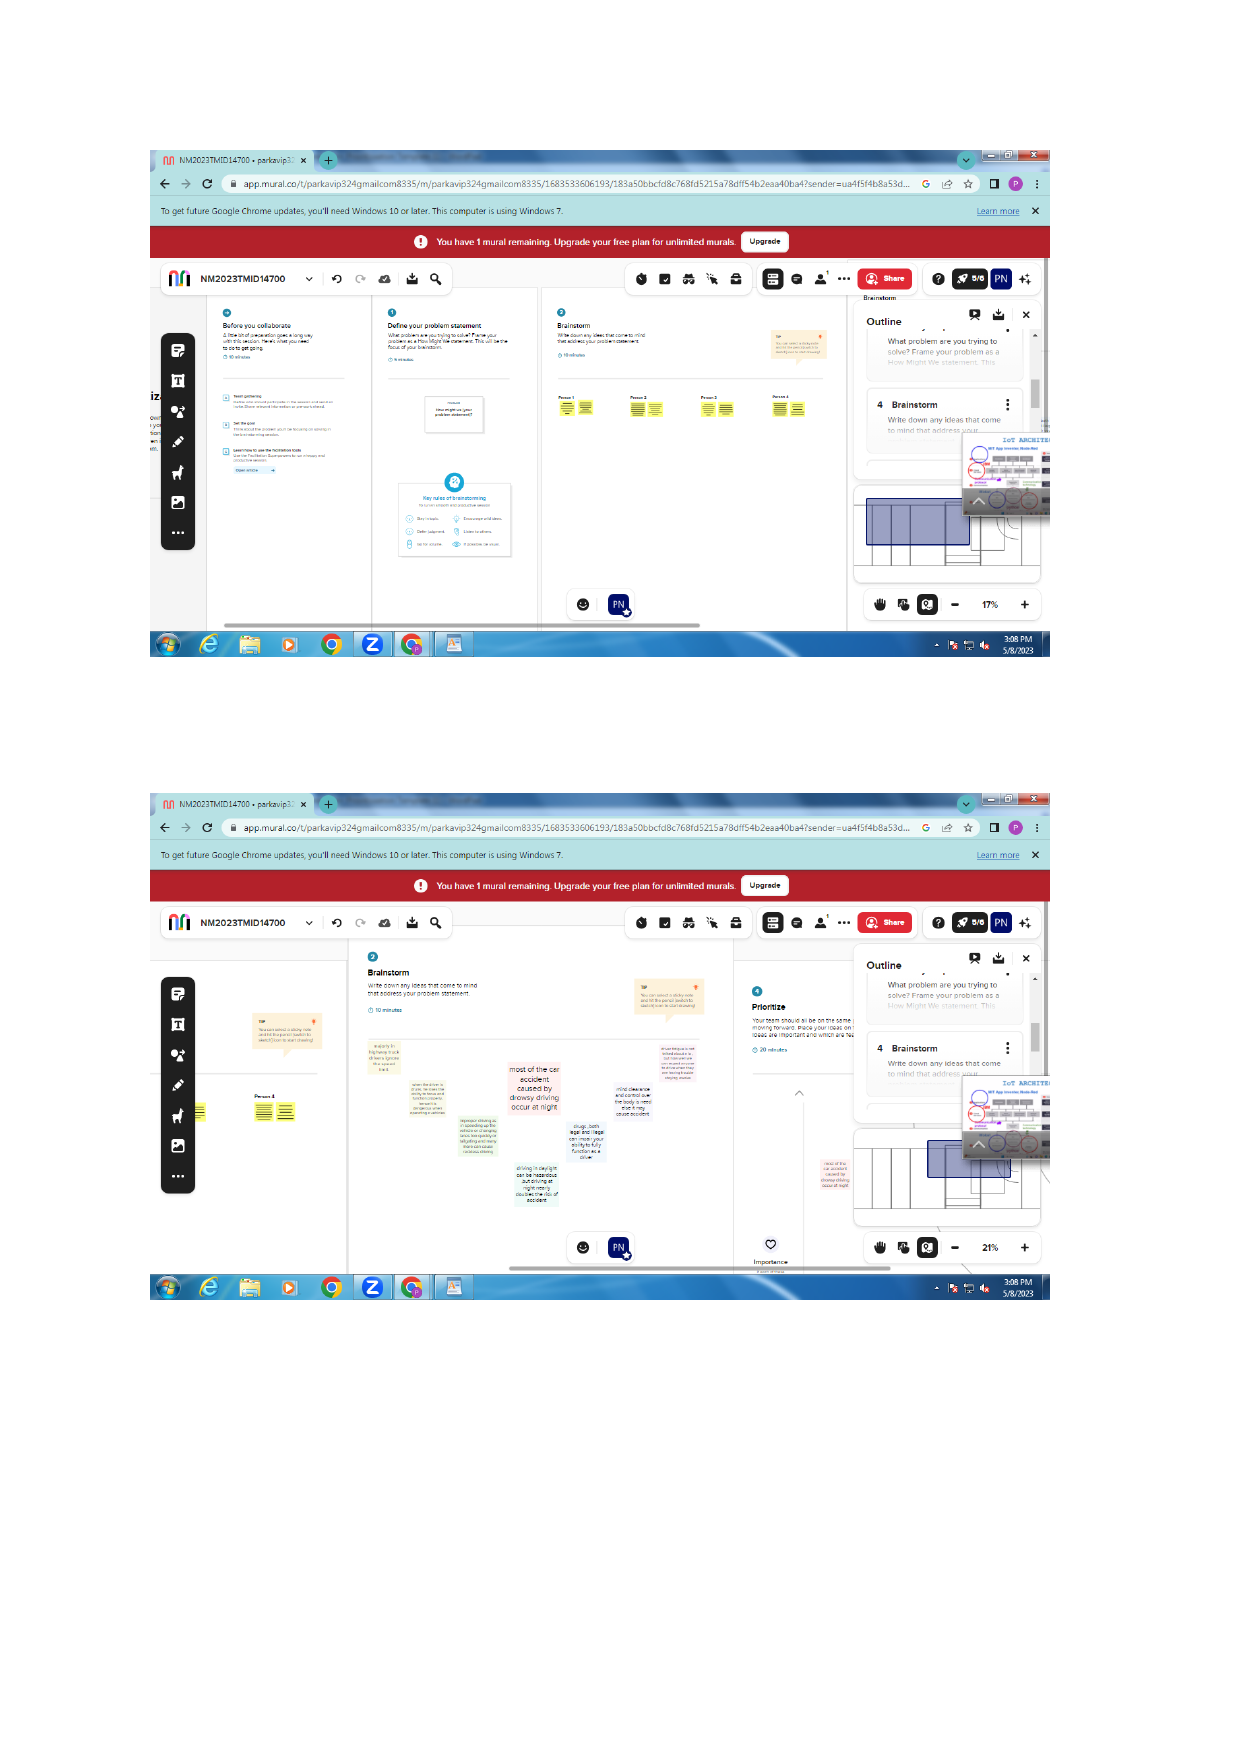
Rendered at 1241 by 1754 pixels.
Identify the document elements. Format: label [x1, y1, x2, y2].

picture [150, 150, 1050, 657]
picture [150, 793, 1050, 1300]
